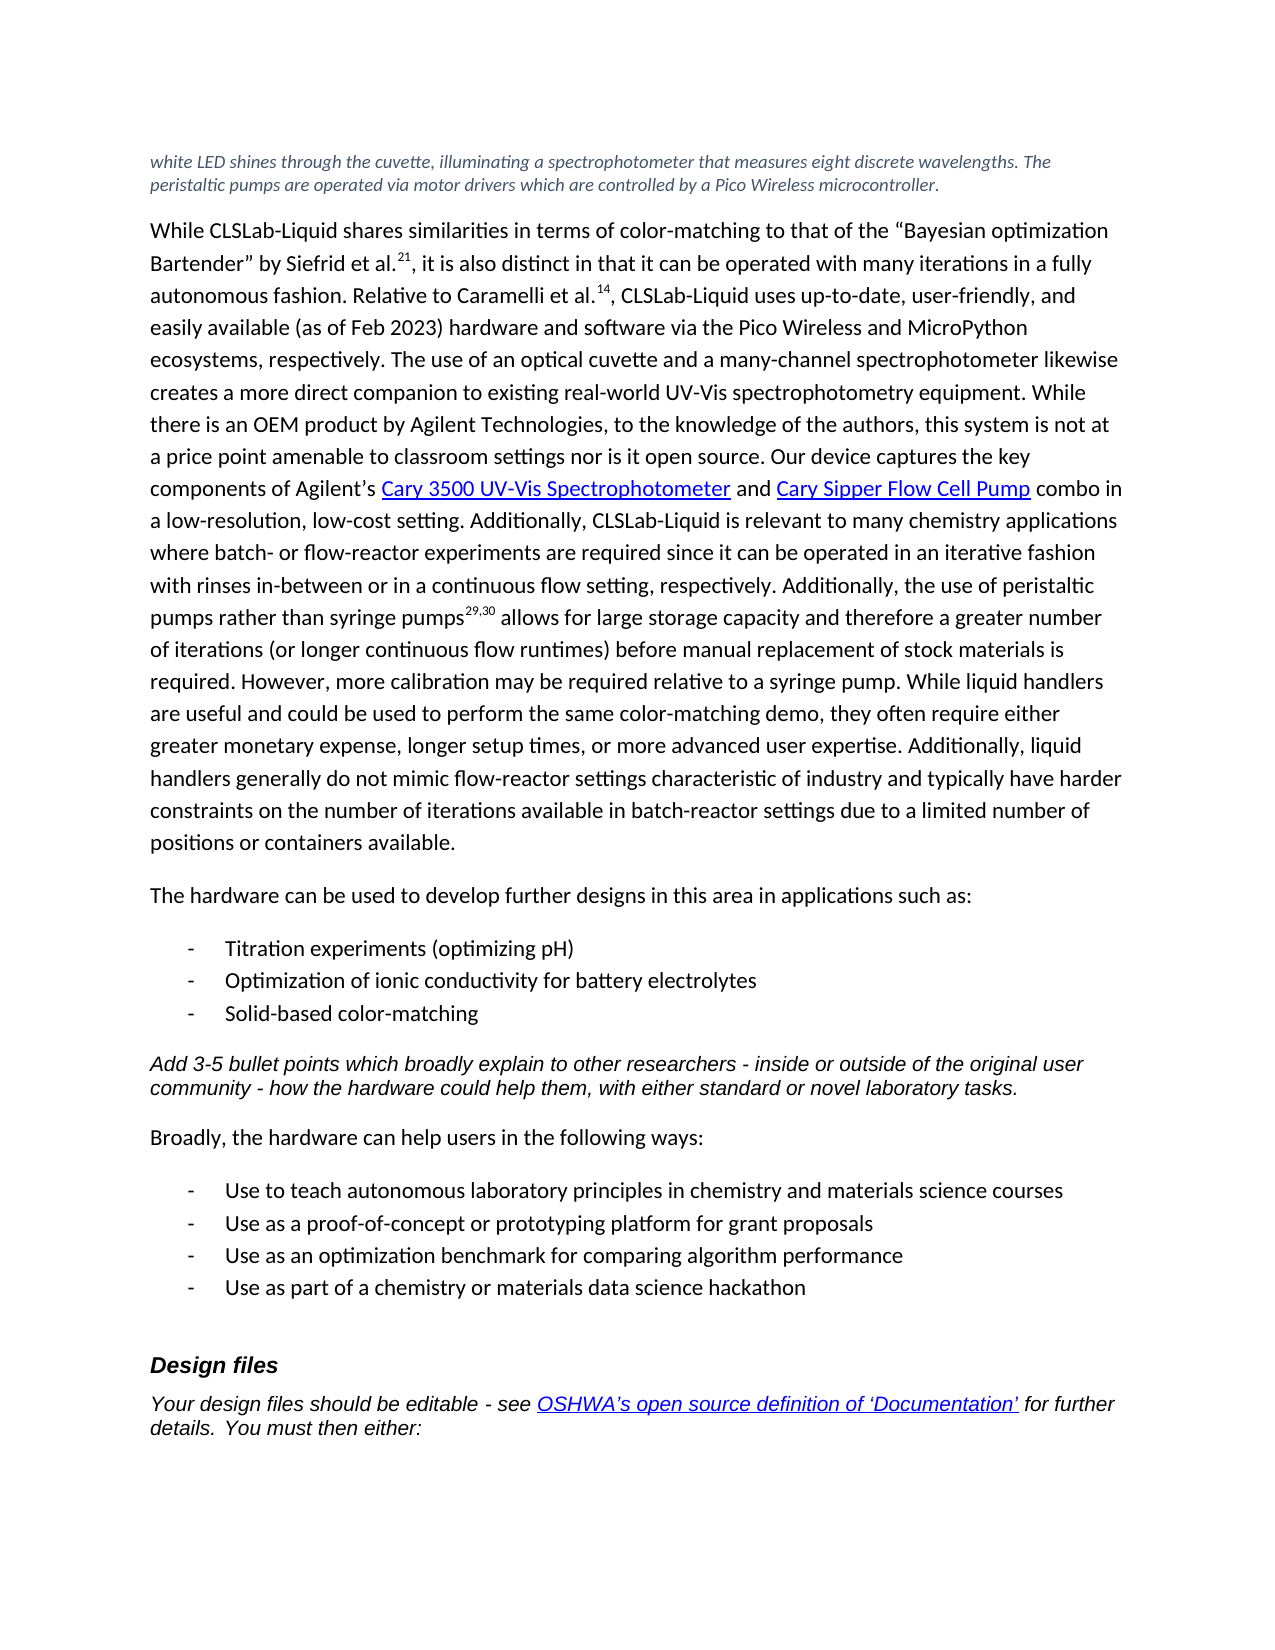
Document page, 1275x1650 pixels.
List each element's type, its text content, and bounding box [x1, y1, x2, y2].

text Your design files should be editable - see OSHWA’s open source definition of ‘Documentation’ for further details. You must then either: [150, 1391, 1125, 1439]
text Design files [150, 1352, 1125, 1379]
list Solid-based color-matching [187, 999, 1125, 1027]
text The hardware can be used to develop further designs in this area in applications such as: [150, 881, 1125, 909]
list Use as a proof-of-concept or prototyping platform for grant proposals [187, 1209, 1125, 1237]
list Use as part of a chemistry or materials data science hackathon [187, 1273, 1125, 1301]
list Titration experiments (optimizing pH) [187, 934, 1125, 962]
text Add 3-5 bullet points which broadly explain to other researchers - inside or outside of the original user community - how the hardware could help them, with either standard or novel laboratory tasks. [150, 1052, 1125, 1099]
list Use as an optimization benchmark for comparing algorithm performance [187, 1241, 1125, 1269]
list Optimization of ionic conductivity for battery electrolytes [187, 966, 1125, 994]
text Broadly, the hardware can help users in the following ways: [150, 1123, 1125, 1152]
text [150, 150, 1125, 196]
text While CLSLab-Liquid shares similarities in terms of color-matching to that of the “Bayesian optimization Bartender” by Siefrid et al.21, it is also distinct in that it can be operated with many iterations in a fully autonomous fashion. Relative to Caramelli et al.14, CLSLab-Liquid uses up-to-date, user-friendly, and easily available (as of Feb 2023) hardware and software via the Pico Wireless and MicroPython ecosystems, respectively. The use of an optical cuvette and a many-channel spectrophotometer likewise creates a more direct companion to existing real-world UV-Vis spectrophotometry equipment. While there is an OEM product by Agilent Technologies, to the knowledge of the authors, this system is not at a price point amenable to classroom settings nor is it open source. Our device captures the key components of Agilent’s Cary 3500 UV-Vis Spectrophotometer and Cary Sipper Flow Cell Pump combo in a low-resolution, low-cost setting. Additionally, CLSLab-Liquid is relevant to many chemistry applications where batch- or flow-reactor experiments are required since it can be operated in an iterative fashion with rinses in-between or in a continuous flow setting, respectively. Additionally, the use of peristaltic pumps rather than syringe pumps29,30 allows for large storage capacity and therefore a greater number of iterations (or longer continuous flow runtimes) before manual replacement of stock materials is required. However, more calibration may be required relative to a syringe pump. While liquid handlers are useful and could be used to perform the same color-matching demo, they often require either greater monetary expense, longer setup times, or more advanced user expertise. Additionally, liquid handlers generally do not mimic flow-reactor settings characteristic of industry and typically have harder constraints on the number of iterations available in batch-reactor settings due to a limited number of positions or containers available. [150, 217, 1125, 856]
list Use to teach autonomous laboratory principles in chemistry and materials science courses [187, 1177, 1125, 1204]
